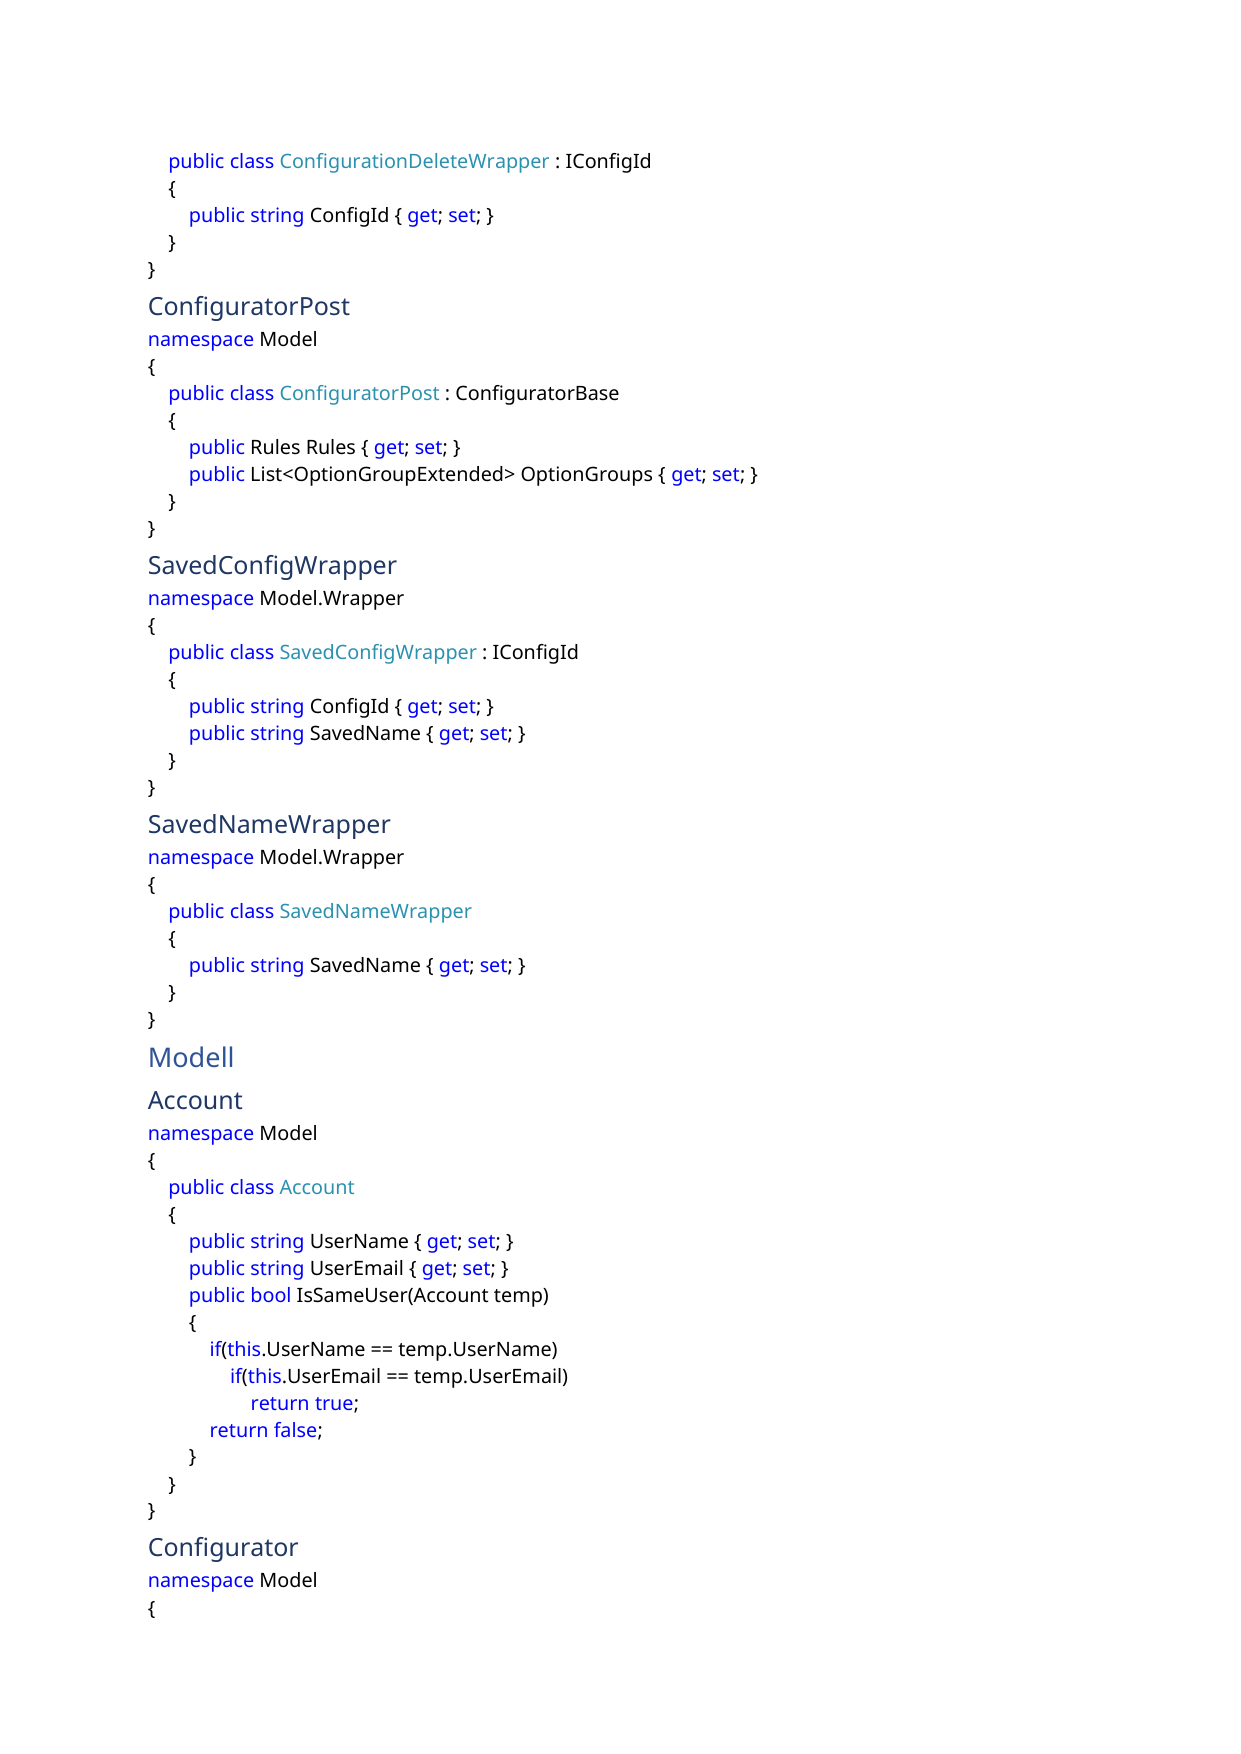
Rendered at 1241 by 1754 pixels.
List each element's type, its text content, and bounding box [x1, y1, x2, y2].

text public List<OptionGroupExtended> OptionGroups { get; set; } [148, 460, 1093, 487]
text public string SavedName { get; set; } [148, 719, 1093, 746]
text { [148, 870, 1093, 897]
subtitle SavedNameWrapper [148, 806, 1093, 841]
text public class SavedNameWrapper [148, 897, 1093, 924]
text } [148, 228, 1093, 256]
text } [148, 514, 1093, 541]
text } [148, 978, 1093, 1005]
text public class ConfigurationDeleteWrapper : IConfigId [148, 148, 1093, 174]
text } [148, 773, 1093, 800]
text namespace Model [148, 326, 1093, 352]
text public class Account [148, 1173, 1093, 1200]
text public class ConfiguratorPost : ConfiguratorBase [148, 379, 1093, 406]
text } [148, 1470, 1093, 1497]
text public string SavedName { get; set; } [148, 951, 1093, 978]
text { [148, 1200, 1093, 1227]
text public string UserName { get; set; } [148, 1227, 1093, 1254]
text namespace Model.Wrapper [148, 843, 1093, 870]
text } [148, 746, 1093, 773]
text if(this.UserName == temp.UserName) [148, 1335, 1093, 1362]
text public Rules Rules { get; set; } [148, 433, 1093, 460]
text return false; [148, 1416, 1093, 1443]
text namespace Model [148, 1119, 1093, 1146]
text { [148, 611, 1093, 638]
text public string UserEmail { get; set; } [148, 1254, 1093, 1281]
text namespace Model.Wrapper [148, 584, 1093, 611]
text { [148, 1146, 1093, 1173]
subtitle SavedConfigWrapper [148, 548, 1093, 582]
text public string ConfigId { get; set; } [148, 692, 1093, 719]
subtitle Account [148, 1082, 1093, 1116]
subtitle ConfiguratorPost [148, 289, 1093, 323]
text } [148, 1005, 1093, 1032]
text public class SavedConfigWrapper : IConfigId [148, 638, 1093, 665]
text { [148, 174, 1093, 202]
text } [148, 487, 1093, 514]
text { [148, 665, 1093, 692]
text { [148, 1308, 1093, 1335]
text public string ConfigId { get; set; } [148, 202, 1093, 228]
text } [148, 1497, 1093, 1524]
text if(this.UserEmail == temp.UserEmail) [148, 1362, 1093, 1389]
text } [148, 1443, 1093, 1470]
text { [148, 1594, 1093, 1621]
text namespace Model [148, 1567, 1093, 1594]
text public bool IsSameUser(Account temp) [148, 1281, 1093, 1308]
text return true; [148, 1389, 1093, 1416]
subtitle Modell [148, 1038, 1093, 1075]
subtitle Configurator [148, 1530, 1093, 1564]
text { [148, 406, 1093, 433]
text { [148, 924, 1093, 951]
text } [148, 256, 1093, 282]
text { [148, 352, 1093, 379]
